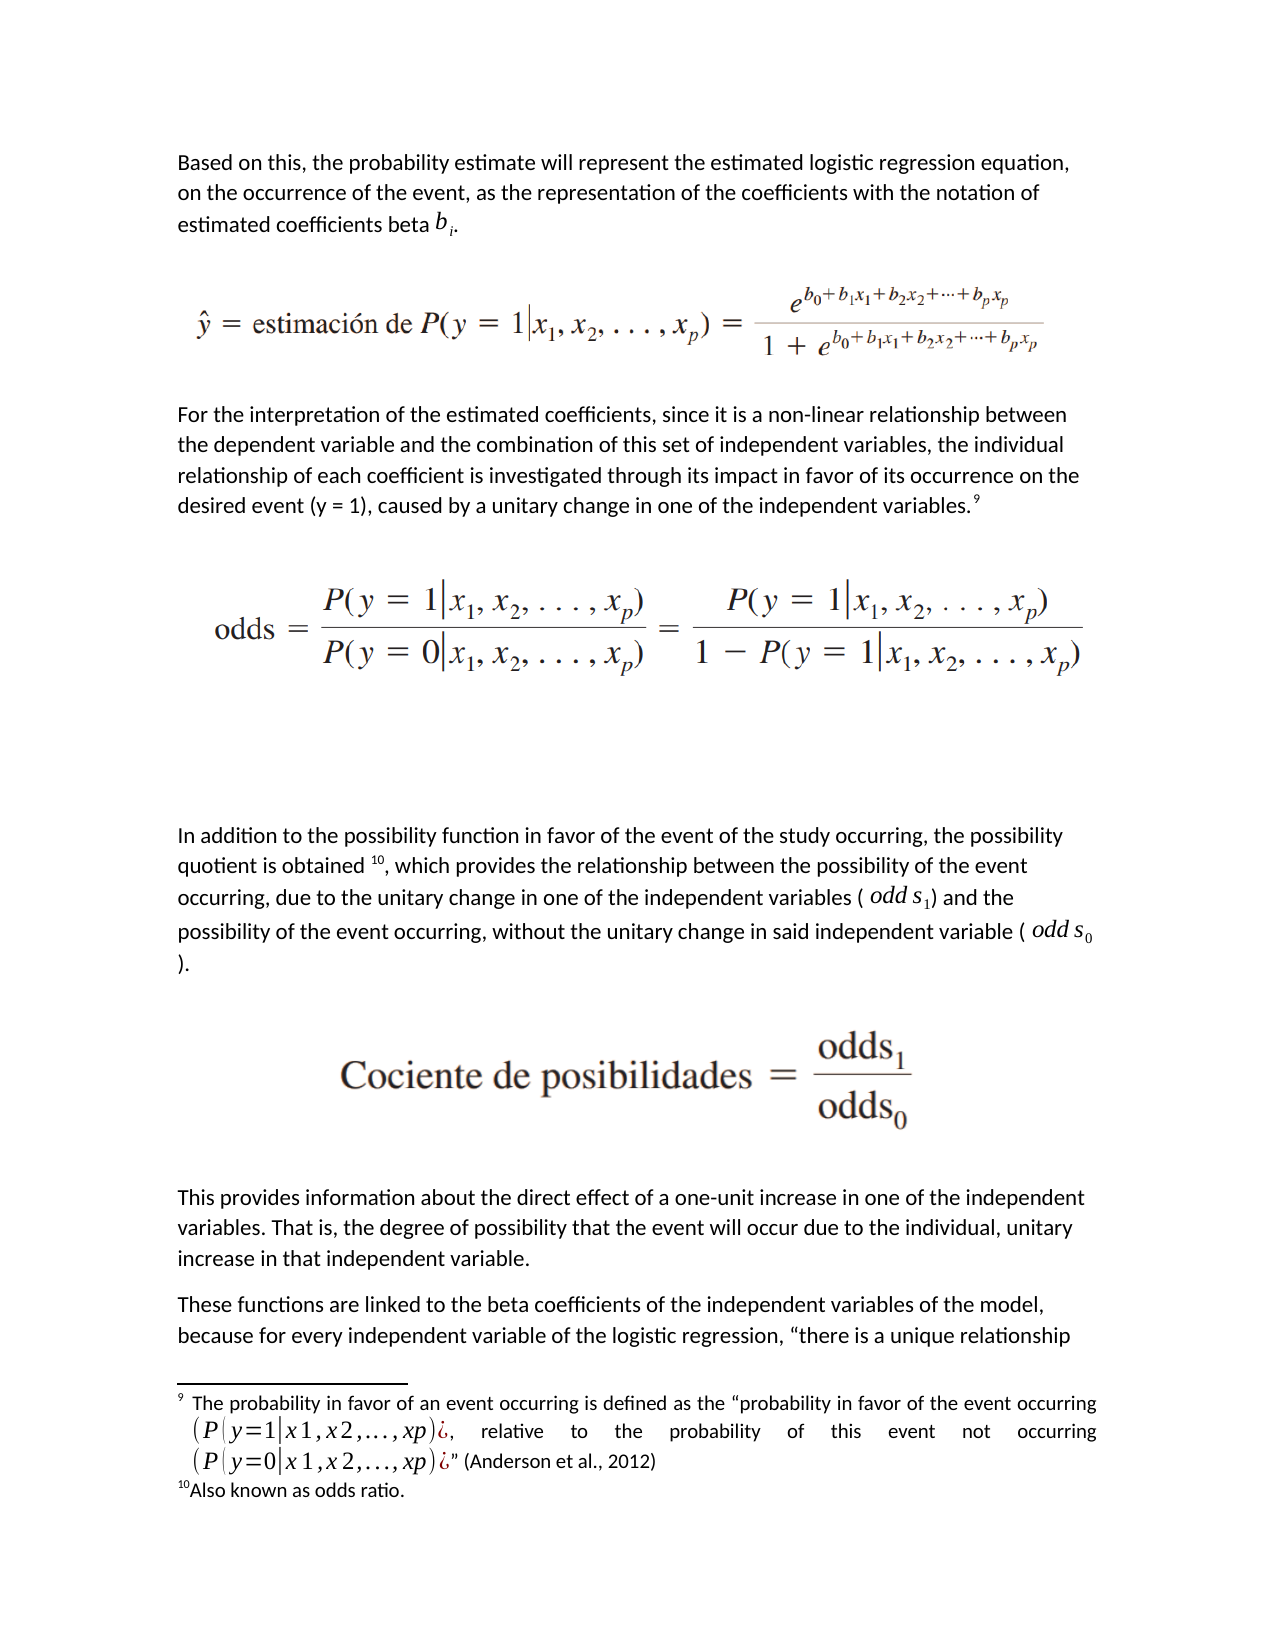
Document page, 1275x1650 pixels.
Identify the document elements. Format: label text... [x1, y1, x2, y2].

text This provides information about the direct effect of a one-unit increase in one of the independent variables. That is, the degree of possibility that the event will occur due to the individual, unitary increase in that independent variable. [177, 1183, 1098, 1272]
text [177, 1291, 1098, 1349]
picture [332, 1021, 921, 1135]
text Based on this, the probability estimate will represent the estimated logistic regression equation, on the occurrence of the event, as the representation of the coefficients with the notation of estimated coefficients beta . [177, 148, 1098, 239]
picture [187, 553, 1105, 716]
text In addition to the possibility function in favor of the event of the study occurring, the possibility quotient is obtained , which provides the relationship between the possibility of the event occurring, due to the unitary change in one of the independent variables ( ) and the possibility of the event occurring, without the unitary change in said independent variable ( ). [177, 821, 1098, 977]
picture [177, 265, 1061, 380]
